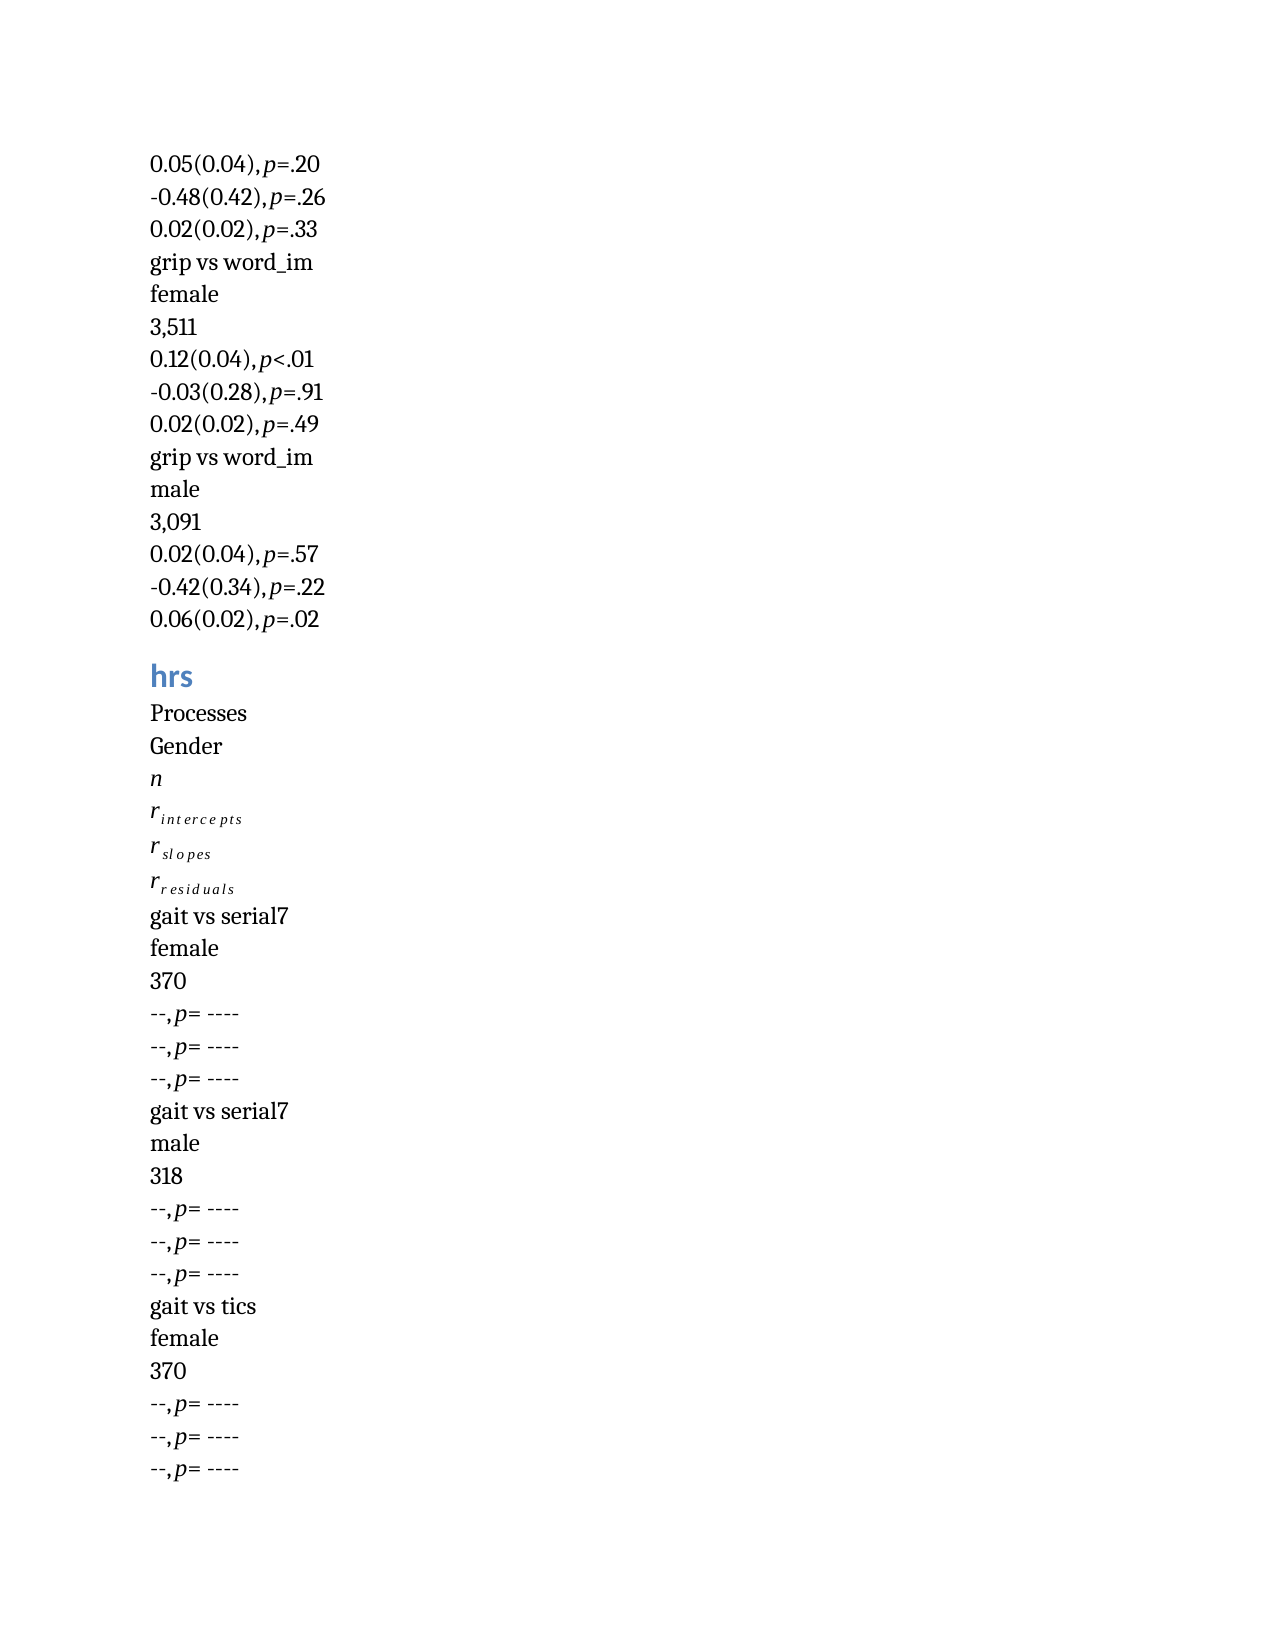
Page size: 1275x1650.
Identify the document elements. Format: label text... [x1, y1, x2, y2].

text --,= ---- [150, 1454, 1125, 1483]
text gait vs tics [150, 1292, 1125, 1321]
text 0.02(0.02),=.33 [150, 215, 1125, 244]
text gait vs serial7 [150, 902, 1125, 931]
text 3,511 [150, 312, 1125, 341]
text gait vs serial7 [150, 1097, 1125, 1126]
text --,= ---- [150, 1389, 1125, 1418]
text female [150, 1324, 1125, 1353]
text -0.03(0.28),=.91 [150, 377, 1125, 406]
text female [150, 934, 1125, 963]
text --,= ---- [150, 1227, 1125, 1256]
text --,= ---- [150, 1032, 1125, 1061]
text 0.02(0.02),=.49 [150, 410, 1125, 439]
text --,= ---- [150, 999, 1125, 1028]
text -0.48(0.42),=.26 [150, 182, 1125, 211]
text 370 [150, 1357, 1125, 1386]
text --,= ---- [150, 1259, 1125, 1288]
text grip vs word_im [150, 247, 1125, 276]
text --,= ---- [150, 1194, 1125, 1223]
text 0.02(0.04),=.57 [150, 540, 1125, 569]
subtitle hrs [150, 654, 1125, 695]
text male [150, 1129, 1125, 1158]
text -0.42(0.34),=.22 [150, 572, 1125, 601]
text --,= ---- [150, 1064, 1125, 1093]
text 0.06(0.02),=.02 [150, 605, 1125, 634]
text female [150, 280, 1125, 309]
text --,= ---- [150, 1422, 1125, 1451]
text 370 [150, 967, 1125, 996]
text male [150, 475, 1125, 504]
text 318 [150, 1162, 1125, 1191]
text 0.05(0.04),=.20 [150, 150, 1125, 179]
text 0.12(0.04),<.01 [150, 345, 1125, 374]
text grip vs word_im [150, 442, 1125, 471]
text 3,091 [150, 507, 1125, 536]
text Processes [150, 699, 1125, 728]
text Gender [150, 732, 1125, 760]
